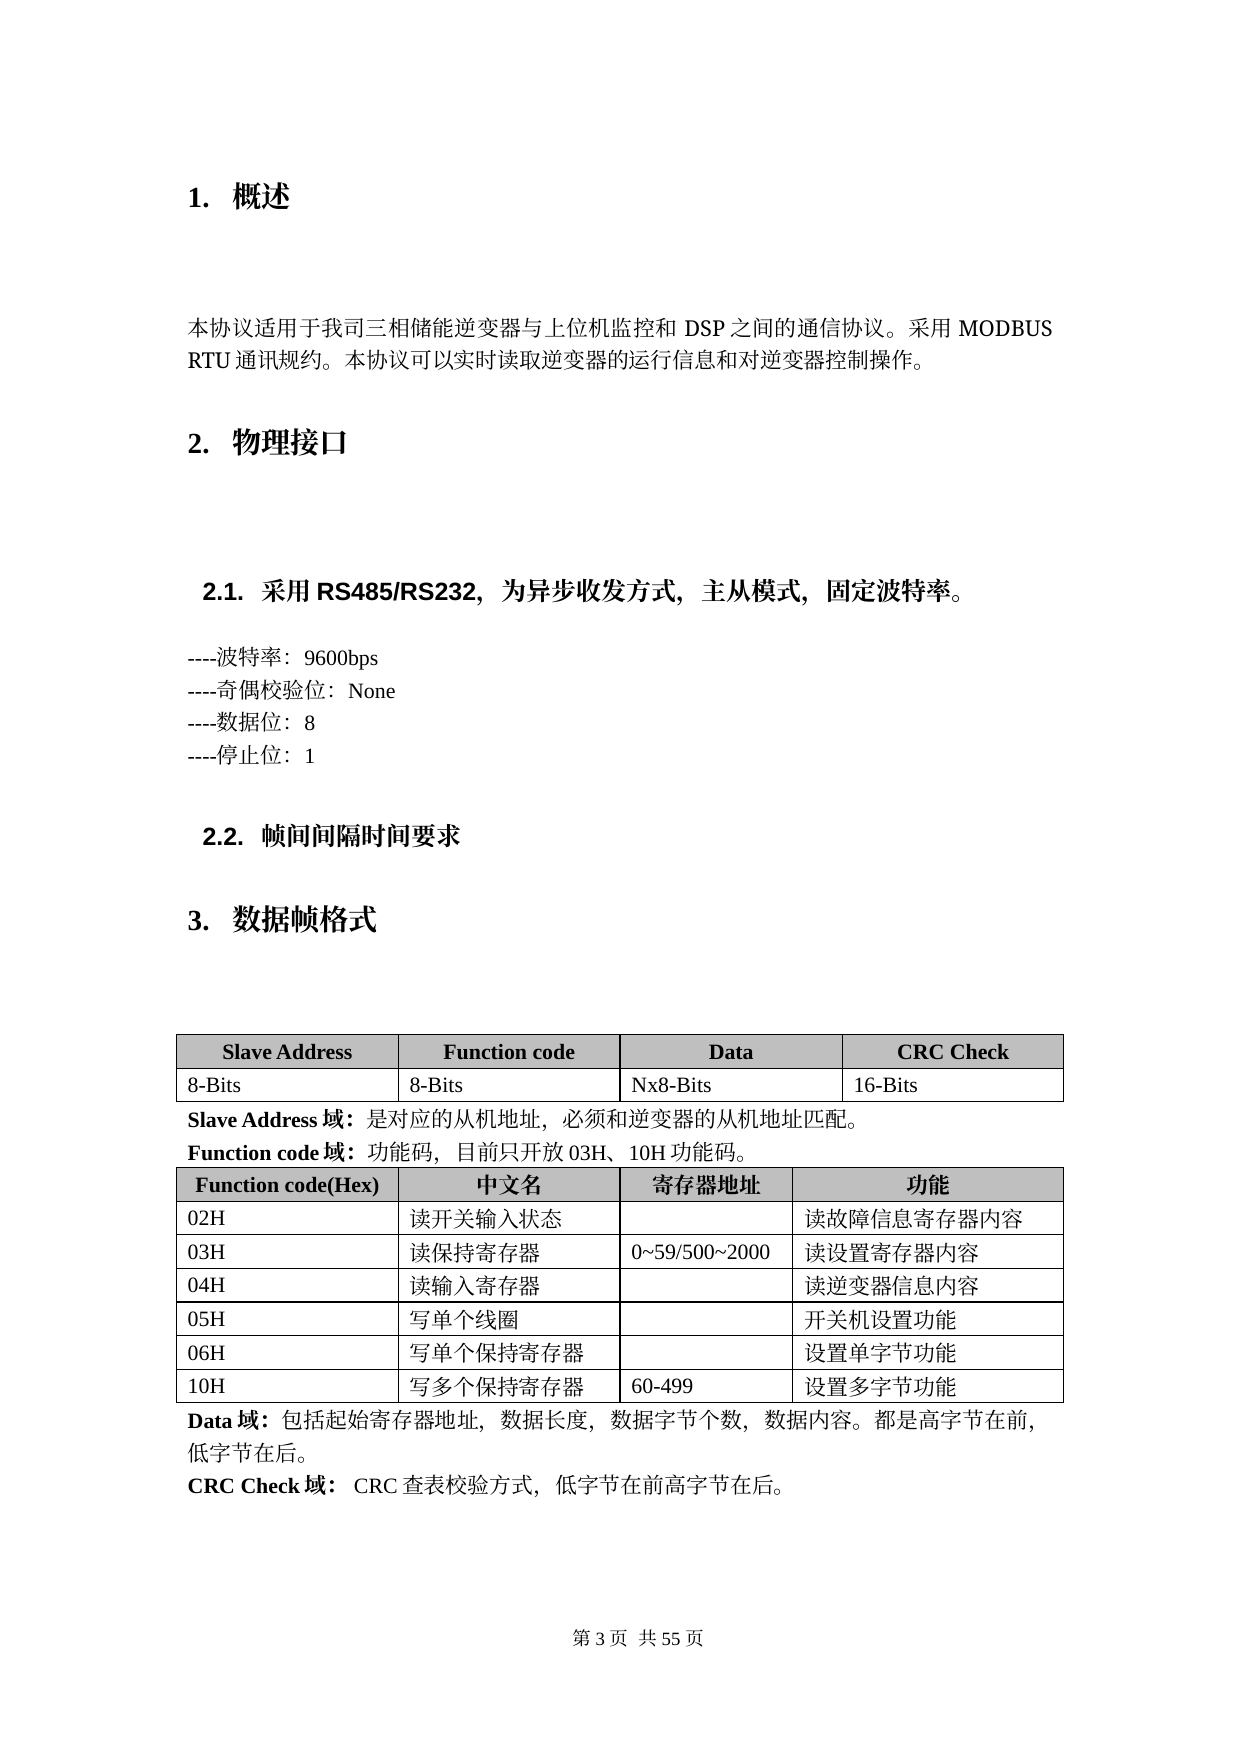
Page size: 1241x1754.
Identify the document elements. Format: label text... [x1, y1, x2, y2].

table_cell 0~59/500~2000 [621, 1235, 792, 1268]
text 本协议适用于我司三相储能逆变器与上位机监控和DSP之间的通信协议。采用MODBUS RTU通讯规约。本协议可以实时读取逆变器的运行信息和对逆变器控制操作。 [187, 311, 1053, 376]
table_cell 16-Bits [843, 1069, 1063, 1101]
table_cell 02H [177, 1202, 398, 1234]
table_header Data [621, 1035, 842, 1068]
table_cell [621, 1202, 792, 1234]
table_header Slave Address [177, 1035, 398, 1068]
subtitle 帧间间隔时间要求 [202, 802, 1053, 867]
table_header Function code(Hex) [177, 1168, 398, 1201]
text ----奇偶校验位：None [187, 672, 1053, 705]
table_header 中文名 [399, 1168, 619, 1201]
subtitle 物理接口 [187, 408, 1053, 473]
table_cell 04H [177, 1269, 398, 1301]
text ----停止位：1 [187, 737, 1053, 770]
table_cell 设置单字节功能 [793, 1336, 1063, 1368]
table_cell [621, 1269, 792, 1301]
table_cell 读故障信息寄存器内容 [793, 1202, 1063, 1234]
table_cell 读逆变器信息内容 [793, 1269, 1063, 1301]
table_cell 8-Bits [399, 1069, 619, 1101]
table_cell 写单个线圈 [399, 1303, 619, 1335]
table_cell 读设置寄存器内容 [793, 1235, 1063, 1268]
table_cell 读输入寄存器 [399, 1269, 619, 1301]
text ----数据位：8 [187, 705, 1053, 737]
text Function code域：功能码，目前只开放03H、10H功能码。 [187, 1135, 1053, 1167]
table_cell 读保持寄存器 [399, 1235, 619, 1268]
text Slave Address域：是对应的从机地址，必须和逆变器的从机地址匹配。 [187, 1102, 1053, 1135]
subtitle 数据帧格式 [187, 885, 1053, 950]
subtitle 采用RS485/RS232，为异步收发方式，主从模式，固定波特率。 [202, 557, 1053, 622]
table_header CRC Check [843, 1035, 1063, 1068]
table_cell [621, 1336, 792, 1368]
text Data域：包括起始寄存器地址，数据长度，数据字节个数，数据内容。都是高字节在前，低字节在后。 [187, 1403, 1053, 1468]
table_cell 10H [177, 1370, 398, 1402]
table_header 寄存器地址 [621, 1168, 792, 1201]
table_cell Nx8-Bits [621, 1069, 842, 1101]
table_cell 开关机设置功能 [793, 1303, 1063, 1335]
table_header 功能 [793, 1168, 1063, 1201]
table_cell 8-Bits [177, 1069, 398, 1101]
text CRC Check域： CRC查表校验方式，低字节在前高字节在后。 [187, 1468, 1053, 1501]
table_cell 06H [177, 1336, 398, 1368]
table_cell 03H [177, 1235, 398, 1268]
table_cell 设置多字节功能 [793, 1370, 1063, 1402]
text ----波特率：9600bps [187, 640, 1053, 672]
table_cell 60-499 [621, 1370, 792, 1402]
table_cell 05H [177, 1303, 398, 1335]
table_cell [621, 1303, 792, 1335]
table_cell 写多个保持寄存器 [399, 1370, 619, 1402]
table_header Function code [399, 1035, 619, 1068]
subtitle 概述 [187, 162, 1053, 227]
table_cell 读开关输入状态 [399, 1202, 619, 1234]
table_cell 写单个保持寄存器 [399, 1336, 619, 1368]
